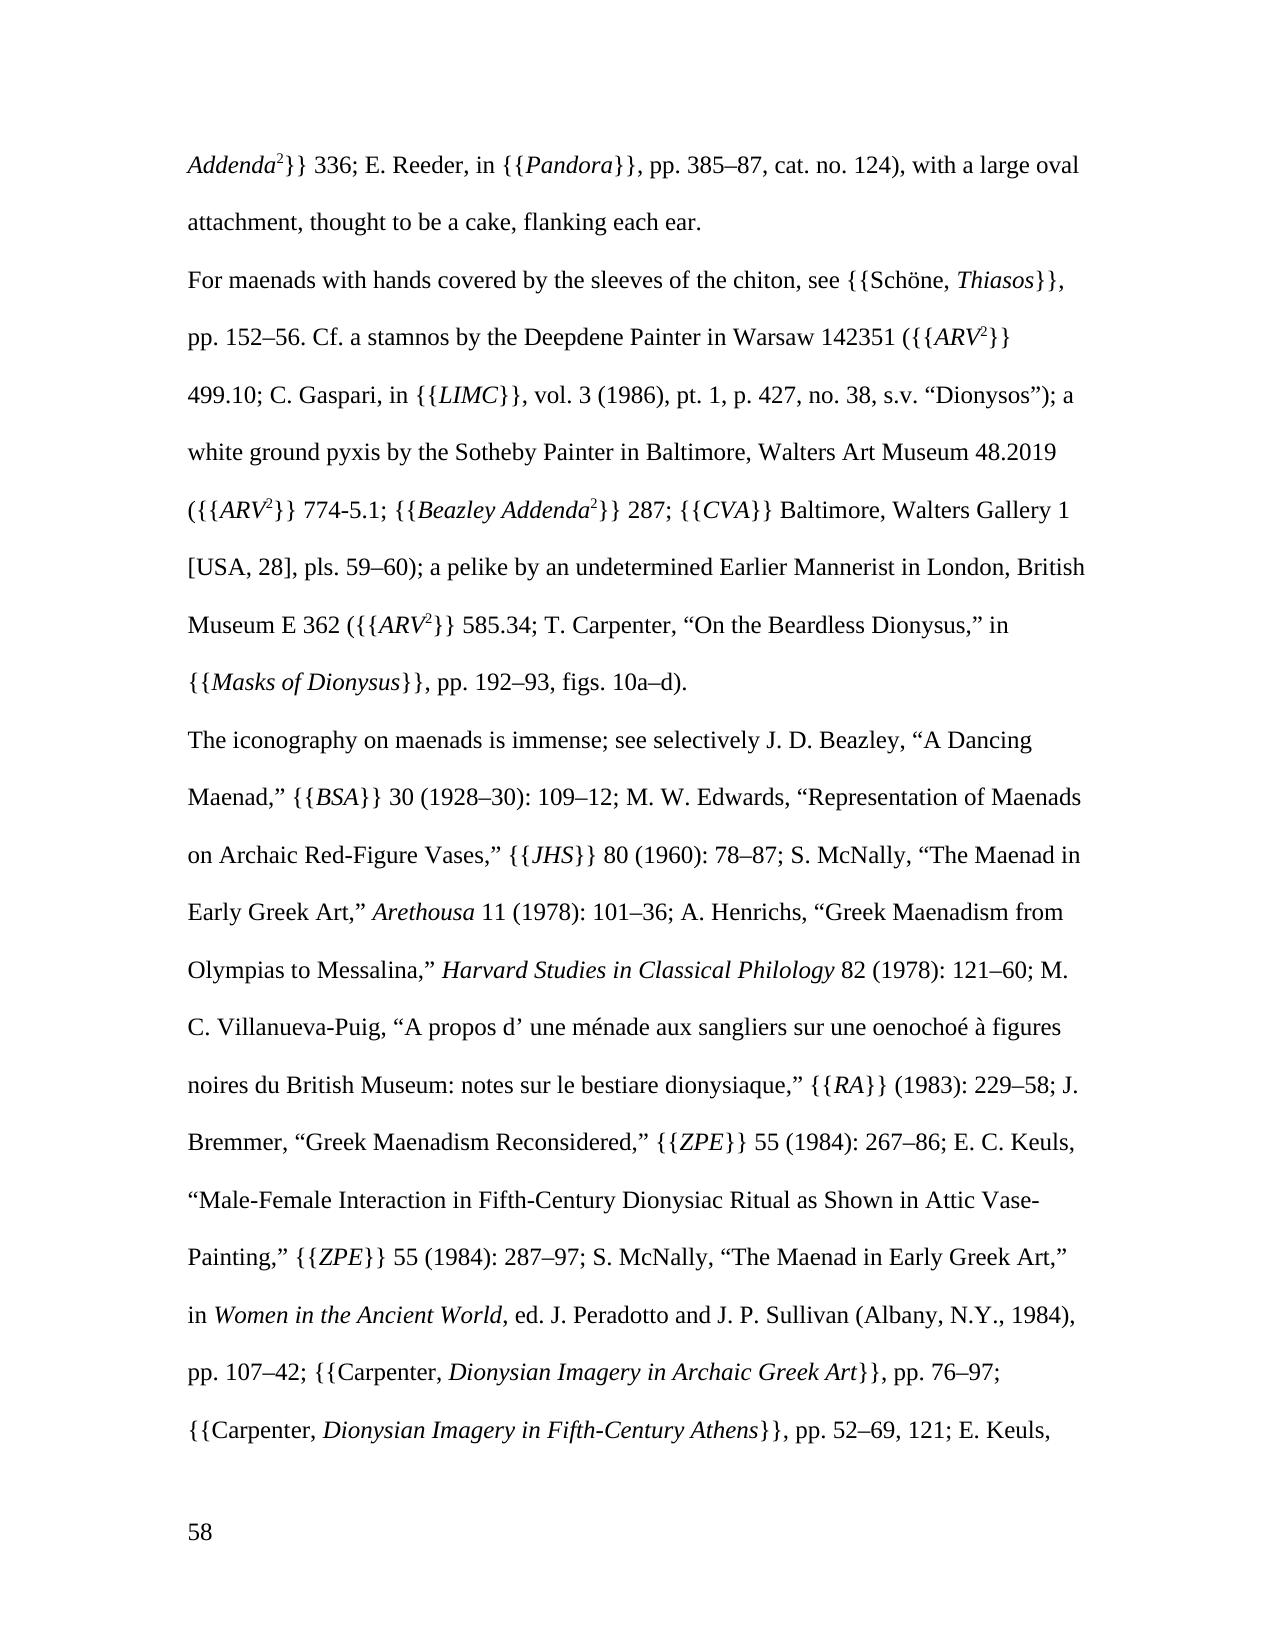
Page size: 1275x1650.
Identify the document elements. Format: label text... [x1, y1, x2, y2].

text For maenads with hands covered by the sleeves of the chiton, see {{Schöne, Thiasos}}, pp. 152–56. Cf. a stamnos by the Deepdene Painter in Warsaw 142351 ({{ARV2}} 499.10; C. Gaspari, in {{LIMC}}, vol. 3 (1986), pt. 1, p. 427, no. 38, s.v. “Dionysos”); a white ground pyxis by the Sotheby Painter in Baltimore, Walters Art Museum 48.2019 ({{ARV2}} 774-5.1; {{Beazley Addenda2}} 287; {{CVA}} Baltimore, Walters Gallery 1 [USA, 28], pls. 59–60); a pelike by an undetermined Earlier Mannerist in London, British Museum E 362 ({{ARV2}} 585.34; T. Carpenter, “On the Beardless Dionysus,” in {{Masks of Dionysus}}, pp. 192–93, figs. 10a–d). [187, 265, 1087, 696]
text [187, 725, 1087, 1444]
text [187, 150, 1087, 236]
